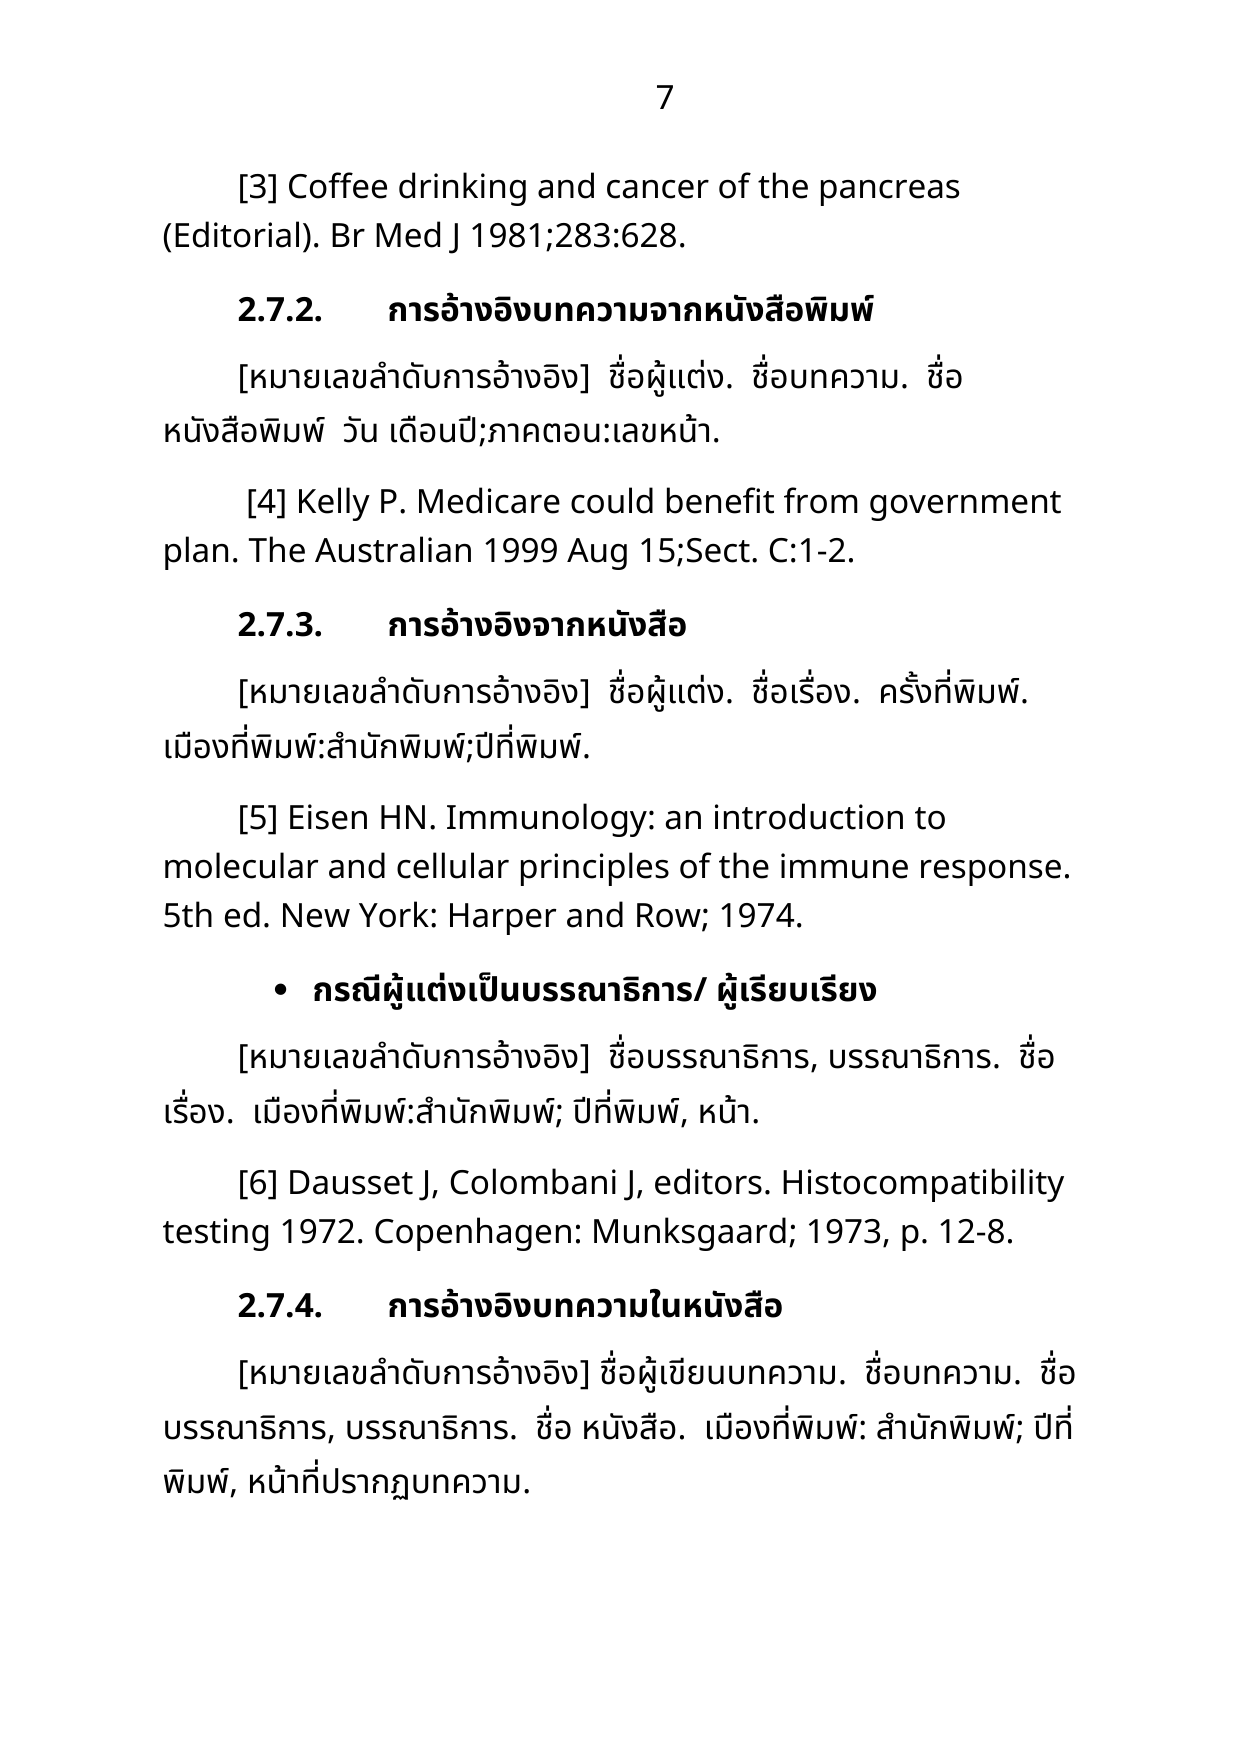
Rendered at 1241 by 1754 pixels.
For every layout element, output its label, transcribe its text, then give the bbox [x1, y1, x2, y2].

text [หมายเลขลำดับการอ้างอิง] ชื่อผู้แต่ง. ชื่อบทความ. ชื่อหนังสือพิมพ์ วัน เดือนปี;ภาคตอน:เลขหน้า. [162, 352, 1092, 458]
subtitle การอ้างอิงบทความในหนังสือ [237, 1282, 1092, 1332]
text [หมายเลขลำดับการอ้างอิง] ชื่อบรรณาธิการ, บรรณาธิการ. ชื่อเรื่อง. เมืองที่พิมพ์:สำนักพิมพ์; ปีที่พิมพ์, หน้า. [162, 1033, 1092, 1138]
subtitle การอ้างอิงจากหนังสือ [237, 601, 1092, 652]
text [6] Dausset J, Colombani J, editors. Histocompatibility testing 1972. Copenhagen: Munksgaard; 1973, p. 12-8. [162, 1159, 1092, 1253]
text [หมายเลขลำดับการอ้างอิง] ชื่อผู้แต่ง. ชื่อเรื่อง. ครั้งที่พิมพ์. เมืองที่พิมพ์:สำนักพิมพ์;ปีที่พิมพ์. [162, 668, 1092, 773]
text [5] Eisen HN. Immunology: an introduction to molecular and cellular principles of the immune response. 5th ed. New York: Harper and Row; 1974. [162, 794, 1092, 937]
text [3] Coffee drinking and cancer of the pancreas (Editorial). Br Med J 1981;283:628. [162, 162, 1092, 257]
subtitle กรณีผู้แต่งเป็นบรรณาธิการ/ ผู้เรียบเรียง [275, 966, 1092, 1017]
text [4] Kelly P. Medicare could benefit from government plan. The Australian 1999 Aug 15;Sect. C:1-2. [162, 478, 1092, 573]
text [หมายเลขลำดับการอ้างอิง] ชื่อผู้เขียนบทความ. ชื่อบทความ. ชื่อบรรณาธิการ, บรรณาธิการ. ชื่อ หนังสือ. เมืองที่พิมพ์: สำนักพิมพ์; ปีที่พิมพ์, หน้าที่ปรากฏบทความ. [162, 1349, 1092, 1509]
subtitle การอ้างอิงบทความจากหนังสือพิมพ์ [237, 285, 1092, 336]
